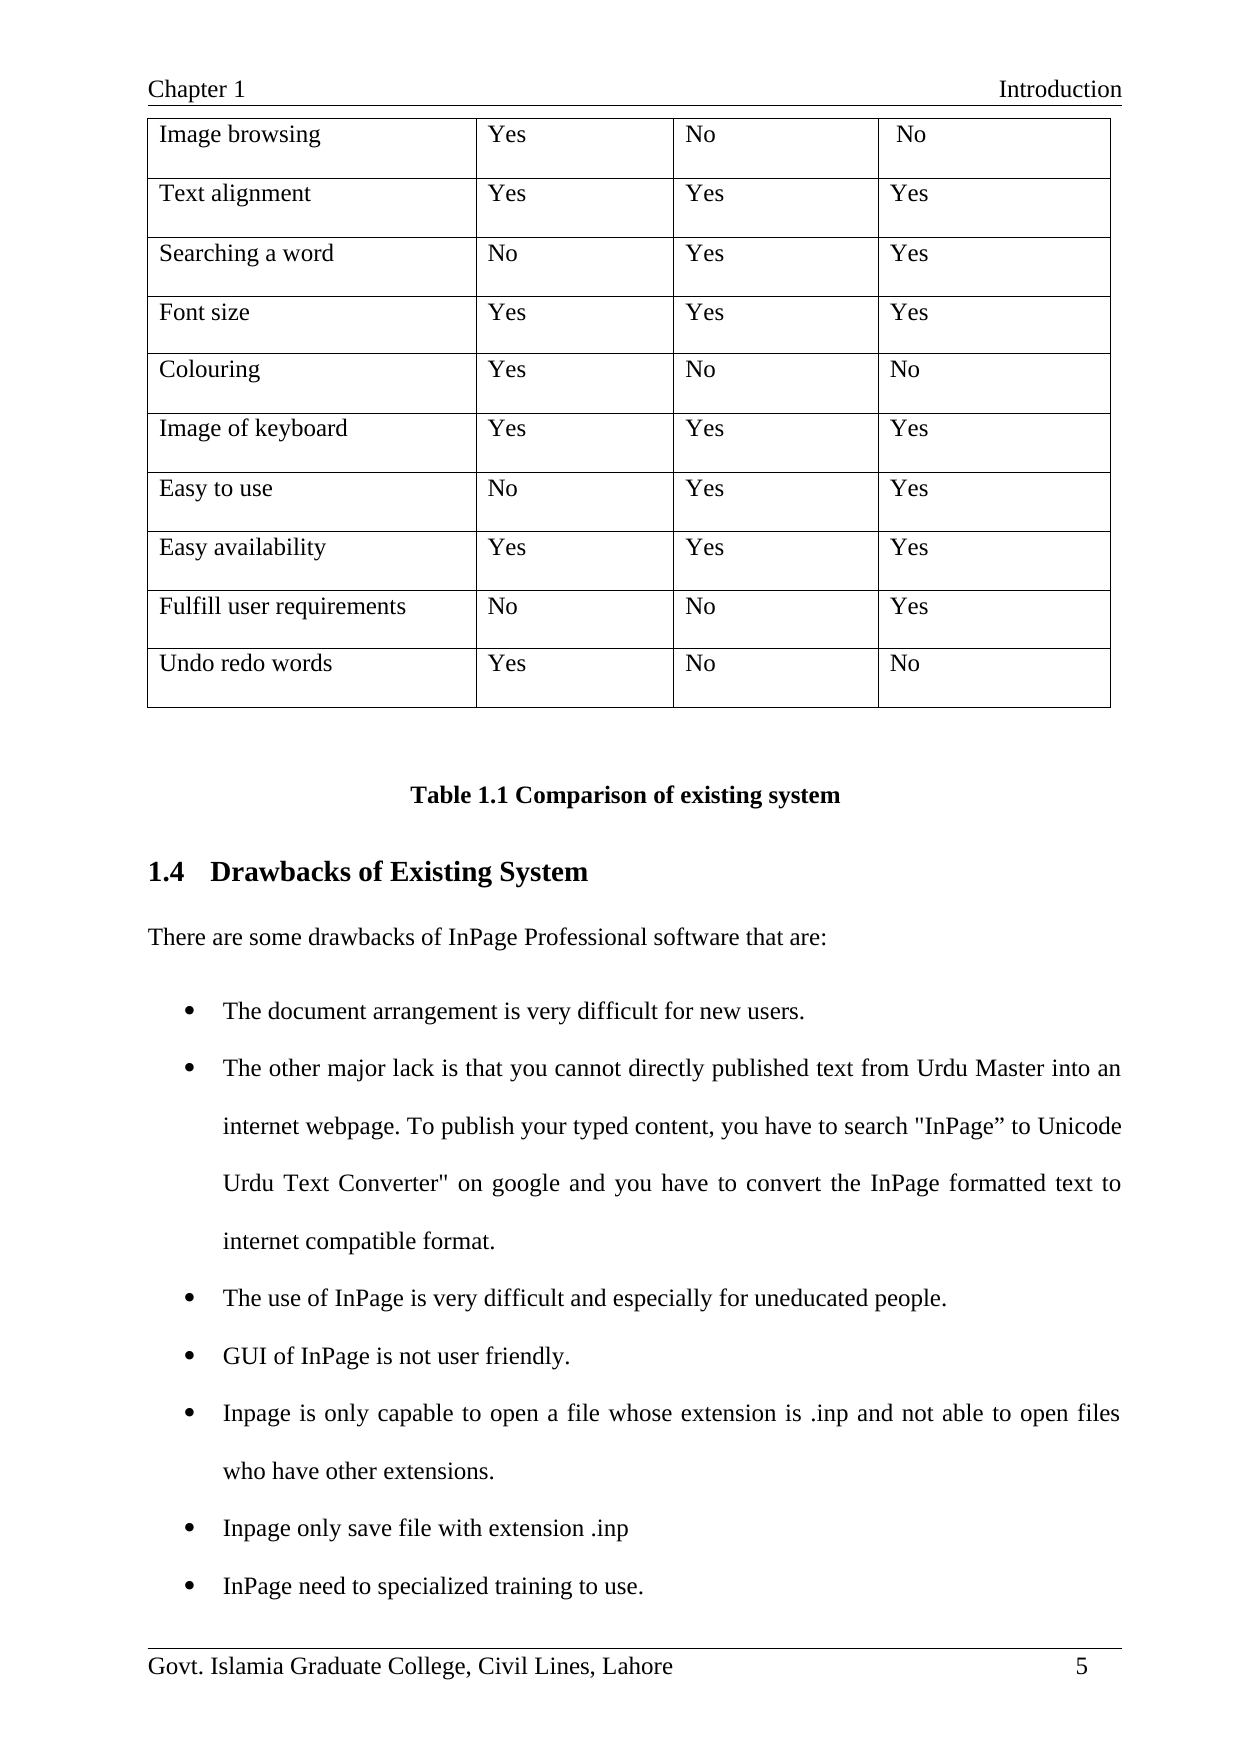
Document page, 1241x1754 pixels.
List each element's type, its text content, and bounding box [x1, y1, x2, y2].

table_cell Image browsing [148, 119, 476, 177]
list The use of InPage is very difficult and especially for uneducated people. [185, 1283, 1122, 1312]
table_cell Yes [477, 297, 673, 353]
table_cell Yes [477, 354, 673, 412]
table_cell Yes [477, 414, 673, 472]
list The document arrangement is very difficult for new users. [185, 996, 1122, 1024]
list InPage need to specialized training to use. [185, 1571, 1122, 1599]
table_cell Yes [879, 532, 1110, 590]
table_cell Yes [879, 591, 1110, 647]
table_cell No [674, 649, 878, 707]
table_cell No [879, 354, 1110, 412]
table_cell Font size [148, 297, 476, 353]
table_cell Yes [674, 532, 878, 590]
table_cell Yes [674, 473, 878, 531]
table_cell Searching a word [148, 238, 476, 296]
table_cell No [477, 473, 673, 531]
table_cell Yes [477, 532, 673, 590]
table_cell Yes [879, 414, 1110, 472]
table_cell Easy availability [148, 532, 476, 590]
table_cell No [477, 238, 673, 296]
table_cell Text alignment [148, 179, 476, 237]
table_cell Yes [879, 473, 1110, 531]
table_cell Image of keyboard [148, 414, 476, 472]
list The other major lack is that you cannot directly published text from Urdu Master into an internet webpage. To publish your typed content, you have to search "InPage” to Unicode Urdu Text Converter" on google and you have to convert the InPage formatted text to internet compatible format. [185, 1053, 1122, 1254]
table_cell Yes [879, 238, 1110, 296]
table_cell No [477, 591, 673, 647]
list Inpage only save file with extension .inp [185, 1513, 1122, 1542]
table_cell Yes [674, 297, 878, 353]
subtitle Drawbacks of Existing System [148, 854, 1122, 888]
table_cell Colouring [148, 354, 476, 412]
table_cell No [674, 591, 878, 647]
text Table 1.1 Comparison of existing system [148, 780, 1122, 809]
table_cell Yes [674, 238, 878, 296]
table_cell No [674, 354, 878, 412]
table_cell No [879, 119, 1110, 177]
table_cell Yes [674, 414, 878, 472]
table_cell Undo redo words [148, 649, 476, 707]
table_cell Yes [674, 179, 878, 237]
table_cell Yes [477, 179, 673, 237]
list GUI of InPage is not user friendly. [185, 1341, 1122, 1369]
list Inpage is only capable to open a file whose extension is .inp and not able to open files who have other extensions. [185, 1398, 1122, 1484]
table_cell No [879, 649, 1110, 707]
text There are some drawbacks of InPage Professional software that are: [148, 922, 1122, 950]
table_cell Yes [477, 119, 673, 177]
table_cell Yes [477, 649, 673, 707]
table_cell Yes [879, 179, 1110, 237]
table_cell Yes [879, 297, 1110, 353]
table_cell Fulfill user requirements [148, 591, 476, 647]
table_cell Easy to use [148, 473, 476, 531]
table_cell No [674, 119, 878, 177]
